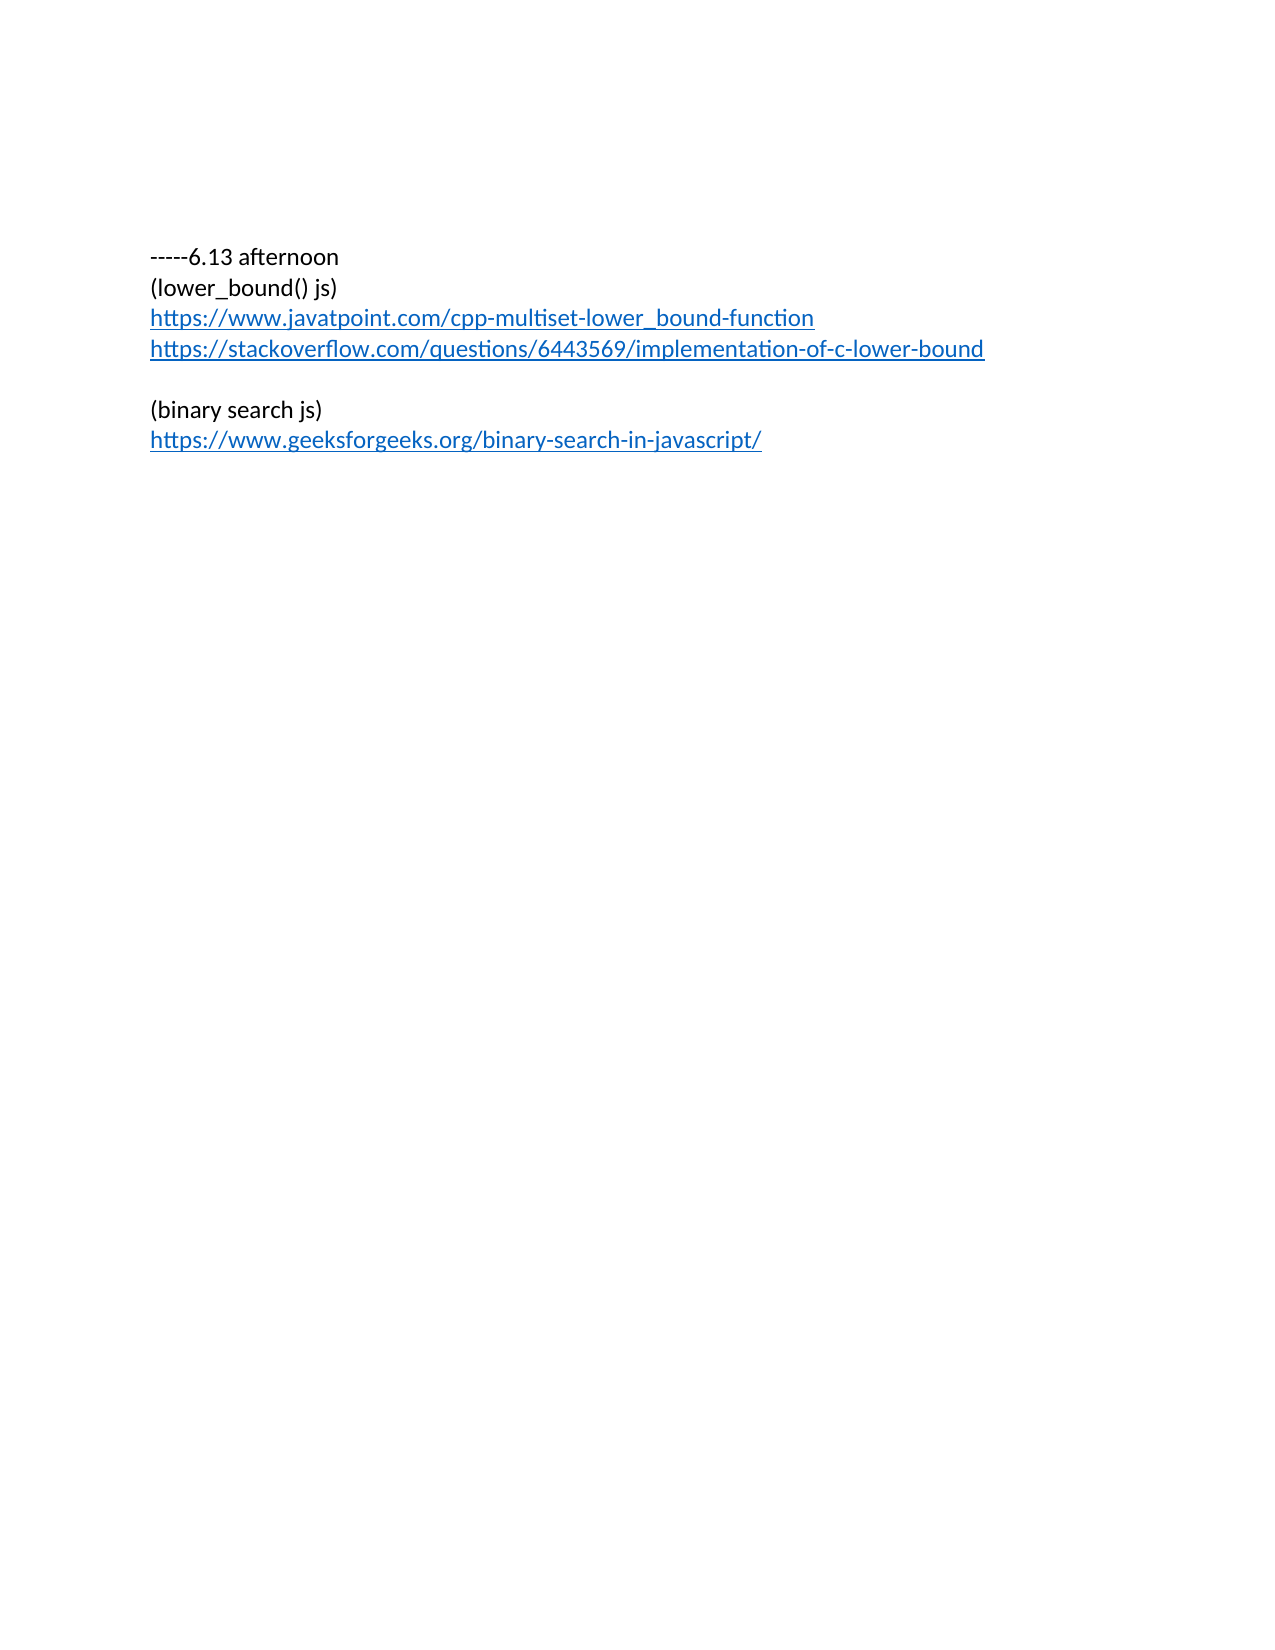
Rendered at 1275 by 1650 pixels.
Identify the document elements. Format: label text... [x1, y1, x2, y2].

text https://www.javatpoint.com/cpp-multiset-lower_bound-function [150, 303, 1125, 333]
text (lower_bound() js) [150, 272, 1125, 303]
text https://www.geeksforgeeks.org/binary-search-in-javascript/ [150, 425, 1125, 455]
text -----6.13 afternoon [150, 242, 1125, 272]
text (binary search js) [150, 394, 1125, 425]
text https://stackoverflow.com/questions/6443569/implementation-of-c-lower-bound [150, 333, 1125, 364]
